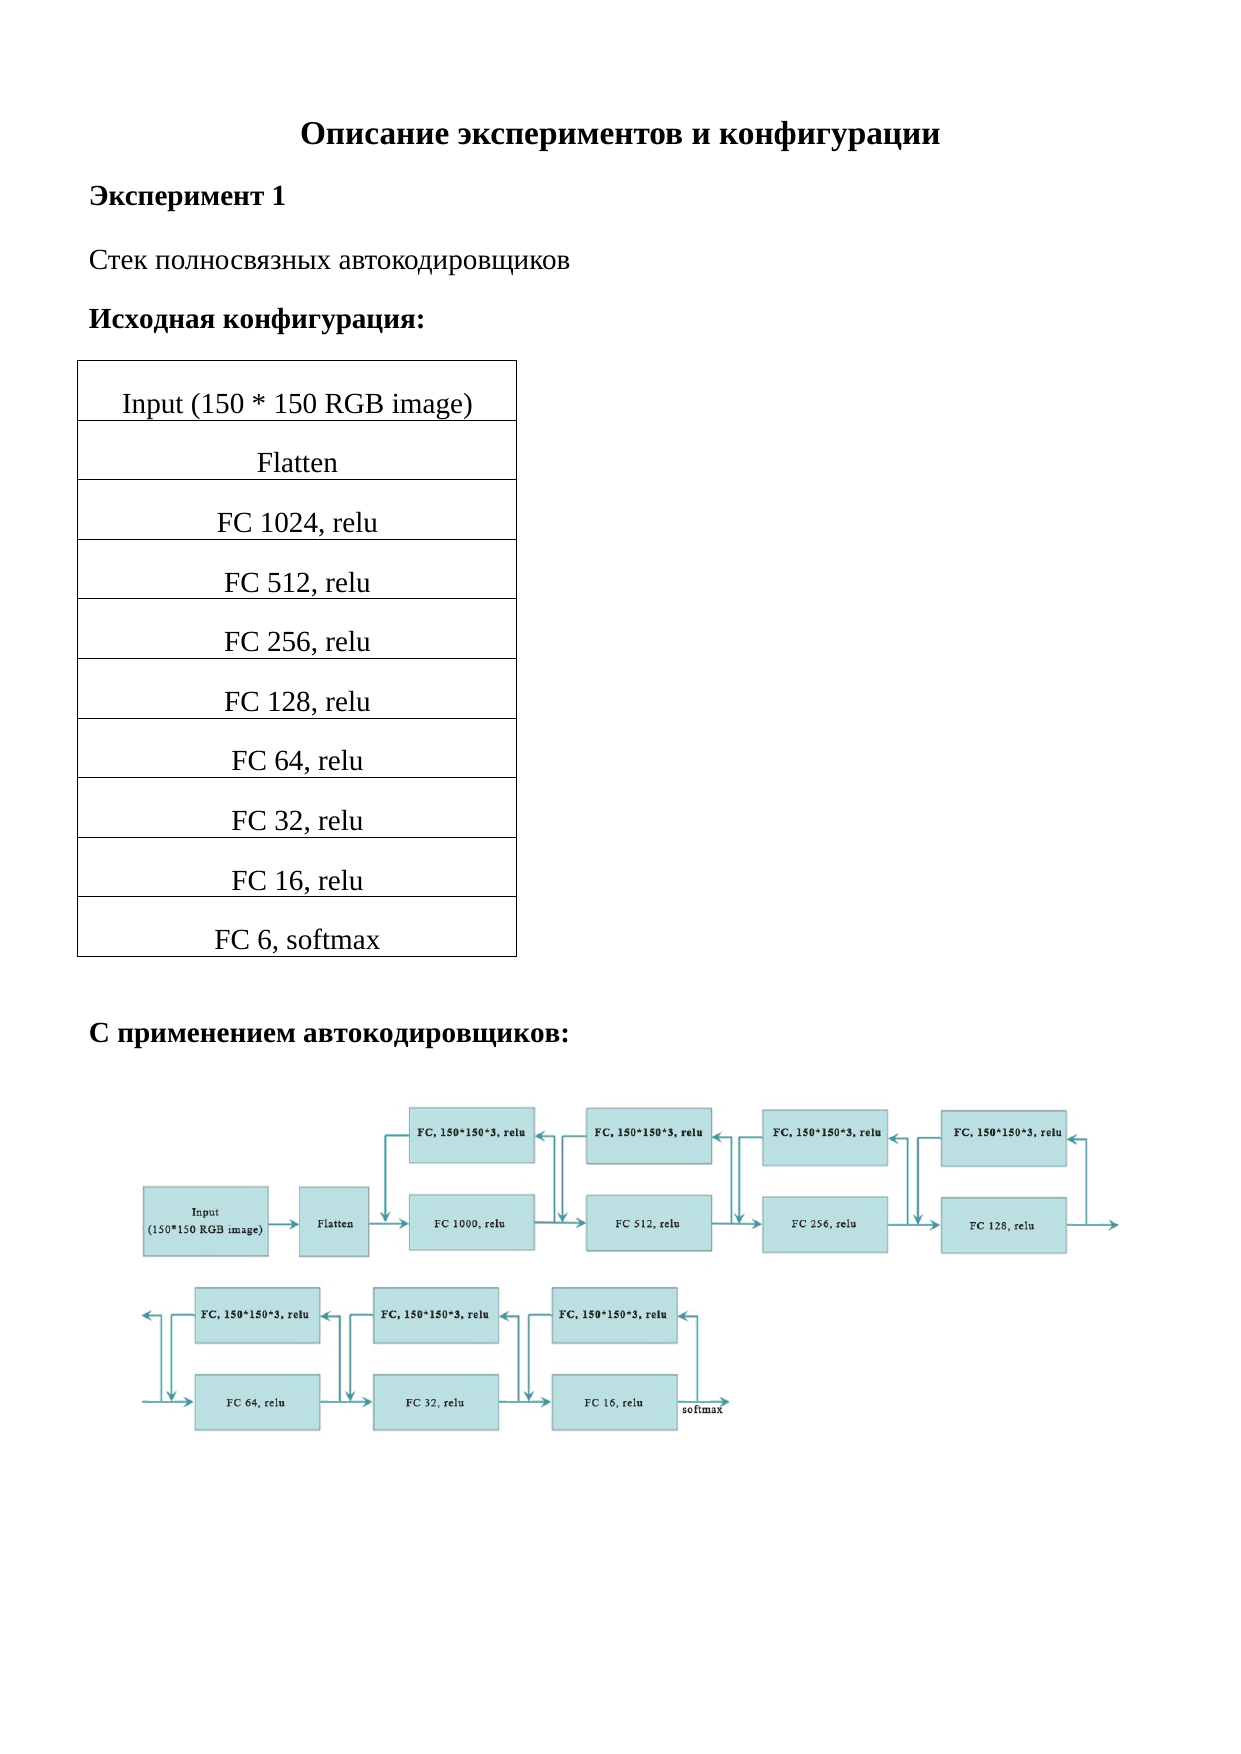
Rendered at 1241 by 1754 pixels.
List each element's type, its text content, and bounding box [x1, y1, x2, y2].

text Стек полносвязных автокодировщиков [89, 242, 1152, 276]
table_cell FC 512, relu [78, 540, 516, 598]
text Описание экспериментов и конфигурации [89, 114, 1152, 152]
subtitle Эксперимент 1 [89, 178, 1152, 212]
table_header Input (150 * 150 RGB image) [78, 361, 516, 419]
table_cell Flatten [78, 421, 516, 479]
text С применением автокодировщиков: [89, 1015, 1152, 1049]
table_cell FC 64, relu [78, 719, 516, 777]
table_cell FC 6, softmax [78, 897, 516, 956]
table_cell FC 1024, relu [78, 480, 516, 539]
text Исходная конфигурация: [89, 301, 1152, 335]
table_cell FC 128, relu [78, 659, 516, 717]
table_cell FC 16, relu [78, 838, 516, 896]
picture [88, 1073, 1152, 1450]
table_cell FC 256, relu [78, 599, 516, 658]
table_cell FC 32, relu [78, 778, 516, 837]
